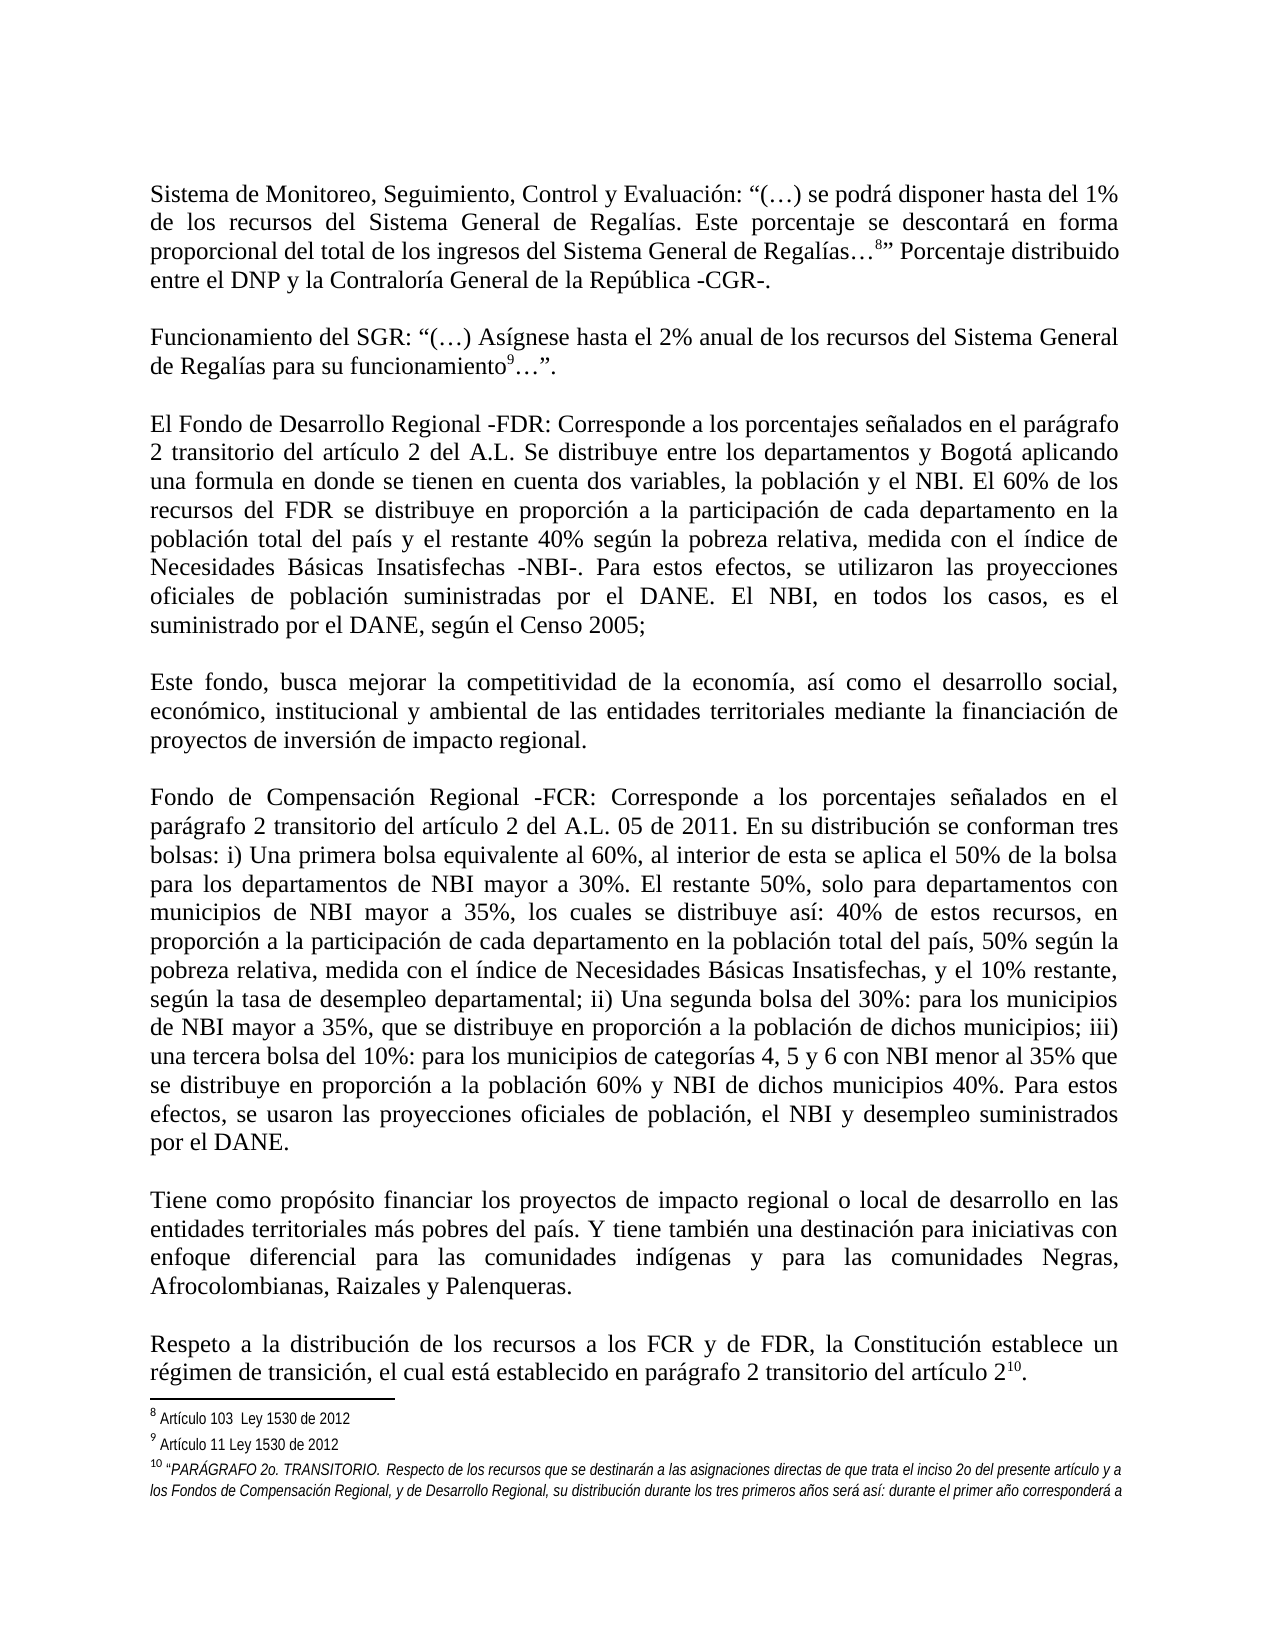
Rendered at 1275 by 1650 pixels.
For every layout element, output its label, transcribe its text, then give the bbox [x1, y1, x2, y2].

text Fondo de Compensación Regional -FCR: Corresponde a los porcentajes señalados en el parágrafo 2 transitorio del artículo 2 del A.L. 05 de 2011. En su distribución se conforman tres bolsas: i) Una primera bolsa equivalente al 60%, al interior de esta se aplica el 50% de la bolsa para los departamentos de NBI mayor a 30%. El restante 50%, solo para departamentos con municipios de NBI mayor a 35%, los cuales se distribuye así: 40% de estos recursos, en proporción a la participación de cada departamento en la población total del país, 50% según la pobreza relativa, medida con el índice de Necesidades Básicas Insatisfechas, y el 10% restante, según la tasa de desempleo departamental; ii) Una segunda bolsa del 30%: para los municipios de NBI mayor a 35%, que se distribuye en proporción a la población de dichos municipios; iii) una tercera bolsa del 10%: para los municipios de categorías 4, 5 y 6 con NBI menor al 35% que se distribuye en proporción a la población 60% y NBI de dichos municipios 40%. Para estos efectos, se usaron las proyecciones oficiales de población, el NBI y desempleo suministrados por el DANE. [150, 782, 1120, 1156]
text Tiene como propósito financiar los proyectos de impacto regional o local de desarrollo en las entidades territoriales más pobres del país. Y tiene también una destinación para iniciativas con enfoque diferencial para las comunidades indígenas y para las comunidades Negras, Afrocolombianas, Raizales y Palenqueras. [150, 1185, 1120, 1300]
text El Fondo de Desarrollo Regional -FDR: Corresponde a los porcentajes señalados en el parágrafo 2 transitorio del artículo 2 del A.L. Se distribuye entre los departamentos y Bogotá aplicando una formula en donde se tienen en cuenta dos variables, la población y el NBI. El 60% de los recursos del FDR se distribuye en proporción a la participación de cada departamento en la población total del país y el restante 40% según la pobreza relativa, medida con el índice de Necesidades Básicas Insatisfechas -NBI-. Para estos efectos, se utilizaron las proyecciones oficiales de población suministradas por el DANE. El NBI, en todos los casos, es el suministrado por el DANE, según el Censo 2005; [150, 409, 1120, 639]
text Respeto a la distribución de los recursos a los FCR y de FDR, la Constitución establece un régimen de transición, el cual está establecido en parágrafo 2 transitorio del artículo 2. [150, 1329, 1120, 1386]
text Funcionamiento del SGR: “(…) Asígnese hasta el 2% anual de los recursos del Sistema General de Regalías para su funcionamiento…”. [150, 322, 1120, 380]
text Este fondo, busca mejorar la competitividad de la economía, así como el desarrollo social, económico, institucional y ambiental de las entidades territoriales mediante la financiación de proyectos de inversión de impacto regional. [150, 667, 1120, 754]
text Sistema de Monitoreo, Seguimiento, Control y Evaluación: “(…) se podrá disponer hasta del 1% de los recursos del Sistema General de Regalías. Este porcentaje se descontará en forma proporcional del total de los ingresos del Sistema General de Regalías…” Porcentaje distribuido entre el DNP y la Contraloría General de la República -CGR-. [150, 179, 1120, 294]
